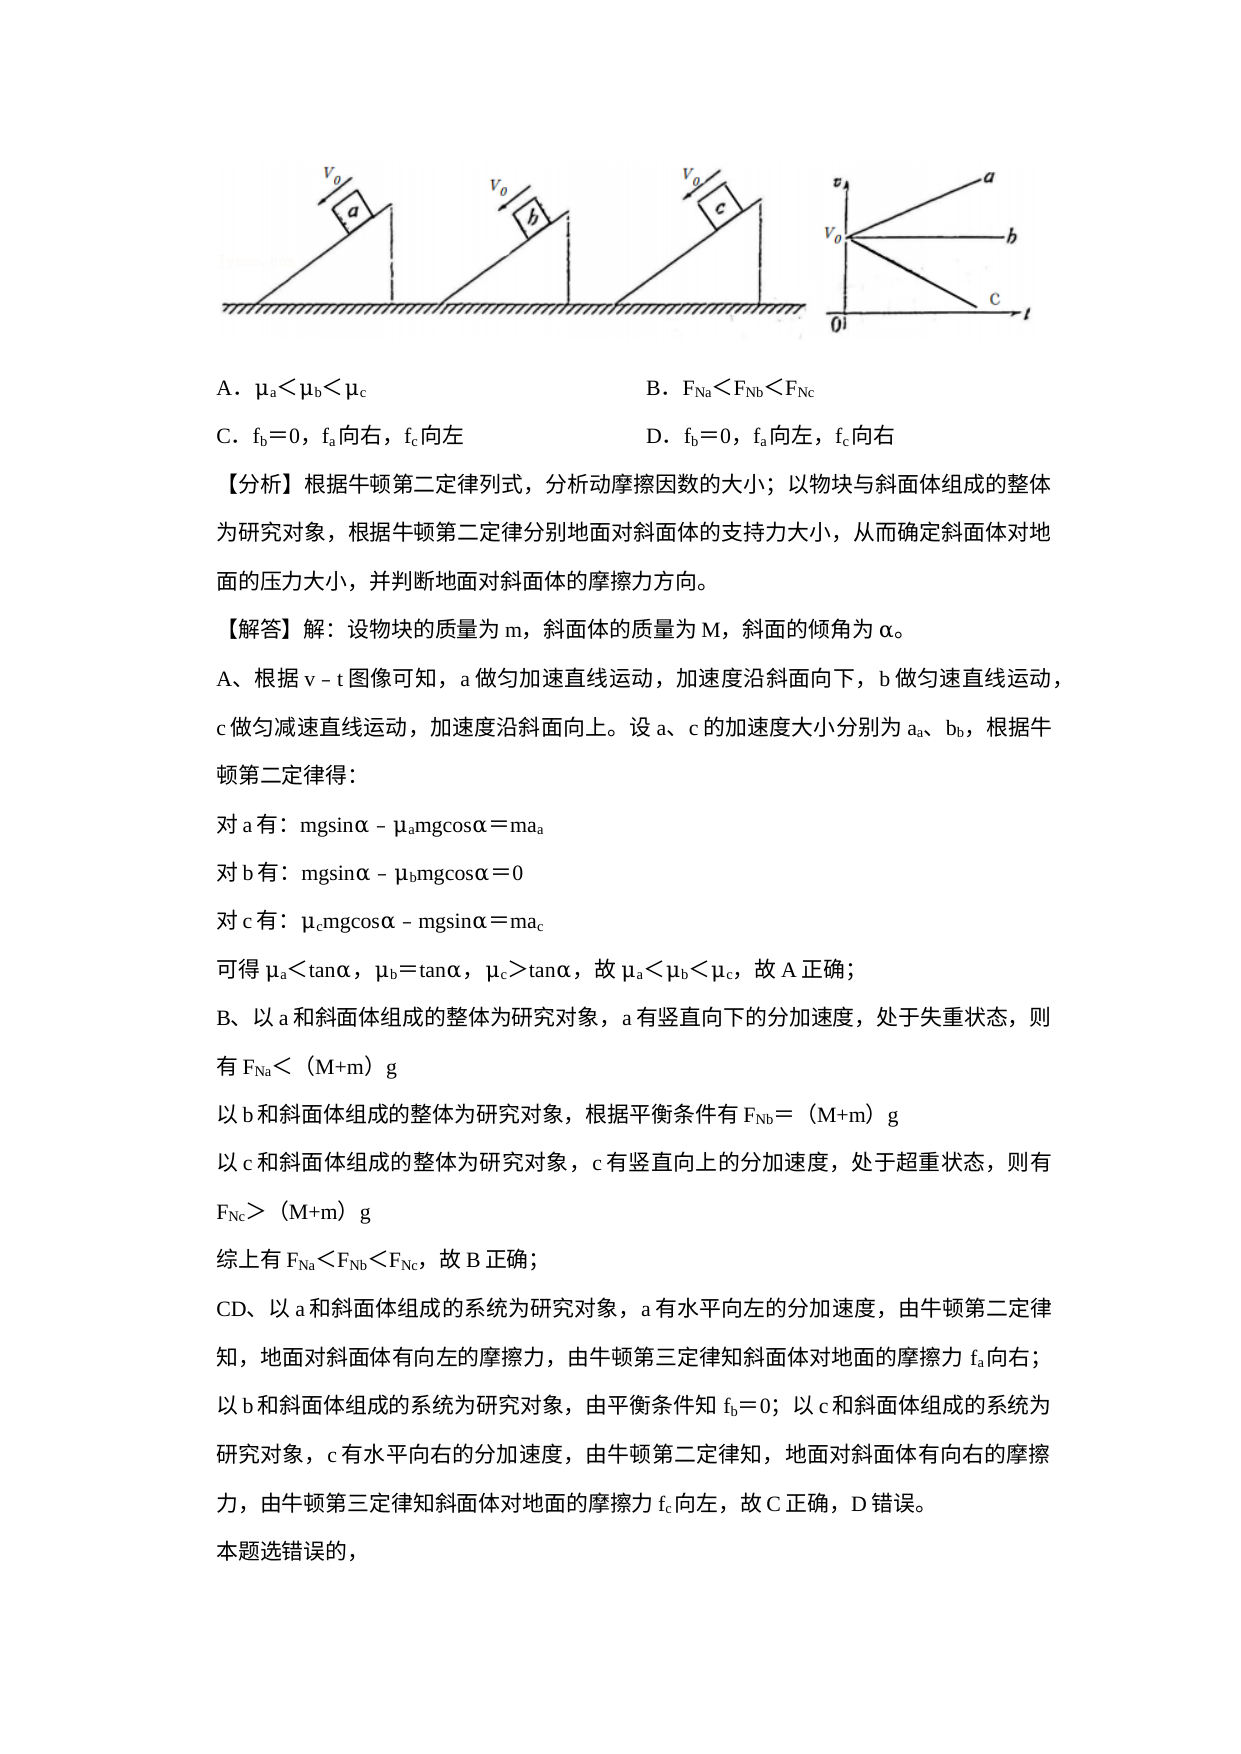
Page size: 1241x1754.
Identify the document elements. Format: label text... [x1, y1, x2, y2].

text A、根据v﹣t图像可知，a做匀加速直线运动，加速度沿斜面向下，b做匀速直线运动，c做匀减速直线运动，加速度沿斜面向上。设a、c的加速度大小分别为aa、bb，根据牛顿第二定律得： [216, 660, 1053, 790]
text 综上有FNa＜FNb＜FNc，故B正确； [216, 1242, 1053, 1274]
text 以c和斜面体组成的整体为研究对象，c有竖直向上的分加速度，处于超重状态，则有FNc＞（M+m）g [216, 1145, 1053, 1226]
picture [216, 162, 1035, 344]
text 对a有：mgsinα﹣μamgcosα＝maa [216, 806, 1053, 839]
text CD、以a和斜面体组成的系统为研究对象，a有水平向左的分加速度，由牛顿第二定律知，地面对斜面体有向左的摩擦力，由牛顿第三定律知斜面体对地面的摩擦力fa向右；以b和斜面体组成的系统为研究对象，由平衡条件知fb＝0；以c和斜面体组成的系统为研究对象，c有水平向右的分加速度，由牛顿第二定律知，地面对斜面体有向右的摩擦力，由牛顿第三定律知斜面体对地面的摩擦力fc向左，故C正确，D错误。 [216, 1290, 1053, 1518]
text B、以a和斜面体组成的整体为研究对象，a有竖直向下的分加速度，处于失重状态，则有FNa＜（M+m）g [216, 999, 1053, 1081]
text 【分析】根据牛顿第二定律列式，分析动摩擦因数的大小；以物块与斜面体组成的整体为研究对象，根据牛顿第二定律分别地面对斜面体的支持力大小，从而确定斜面体对地面的压力大小，并判断地面对斜面体的摩擦力方向。 [216, 466, 1053, 596]
text 本题选错误的， [216, 1534, 1053, 1566]
text 对b有：mgsinα﹣μbmgcosα＝0 [216, 854, 1053, 887]
text 【解答】解：设物块的质量为m，斜面体的质量为M，斜面的倾角为α。 [216, 612, 1053, 644]
text C．fb＝0，fa向右，fc向左 D．fb＝0，fa向左，fc向右 [187, 418, 1053, 450]
text A．μa＜μb＜μc B．FNa＜FNb＜FNc [187, 369, 1053, 402]
text 可得μa＜tanα，μb＝tanα，μc＞tanα，故μa＜μb＜μc，故A正确； [216, 951, 1053, 984]
text 对c有：μcmgcosα﹣mgsinα＝mac [216, 903, 1053, 935]
text 以b和斜面体组成的整体为研究对象，根据平衡条件有FNb＝（M+m）g [216, 1097, 1053, 1129]
